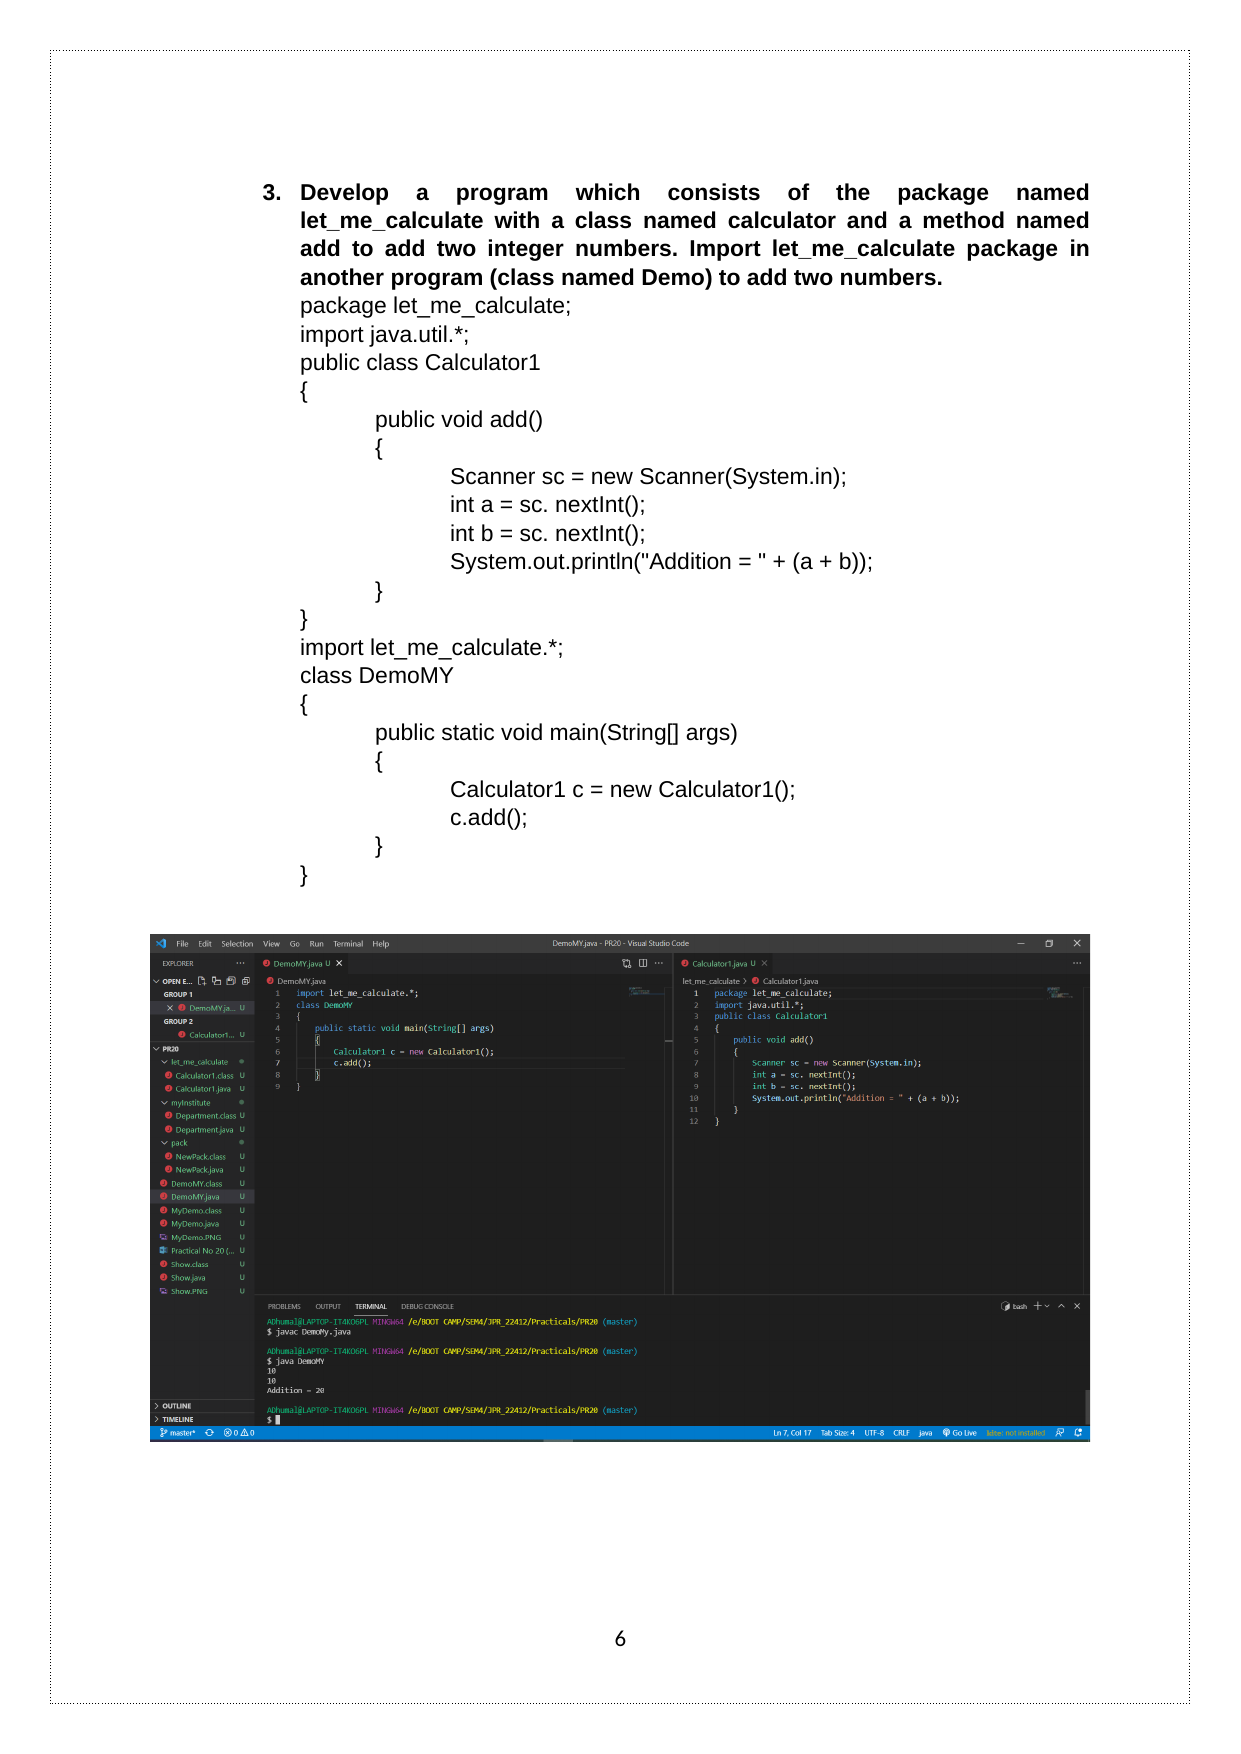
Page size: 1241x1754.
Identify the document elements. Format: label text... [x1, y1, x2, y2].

list public void add() [300, 406, 1090, 432]
list { [300, 434, 1090, 461]
list } [300, 861, 1090, 887]
list package let_me_calculate; [300, 292, 1090, 318]
list { [300, 690, 1090, 717]
list class DemoMY [300, 662, 1090, 688]
list int a = sc. nextInt(); [300, 491, 1090, 518]
list Calculator1 c = new Calculator1(); [300, 776, 1090, 802]
list public class Calculator1 [300, 349, 1090, 375]
list import let_me_calculate.*; [300, 633, 1090, 660]
list int b = sc. nextInt(); [300, 520, 1090, 546]
list } [300, 605, 1090, 631]
picture [150, 934, 1091, 1442]
list { [300, 747, 1090, 773]
list System.out.println("Addition = " + (a + b)); [300, 548, 1090, 574]
list import java.util.*; [300, 321, 1090, 347]
list c.add(); [300, 804, 1090, 830]
list public static void main(String[] args) [300, 719, 1090, 745]
list } [300, 832, 1090, 859]
list } [300, 577, 1090, 603]
list Scanner sc = new Scanner(System.in); [300, 463, 1090, 489]
list { [300, 377, 1090, 404]
list Develop a program which consists of the package named let_me_calculate with a class named calculator and a method named add to add two integer numbers. Import let_me_calculate package in another program (class named Demo) to add two numbers. [262, 178, 1090, 290]
